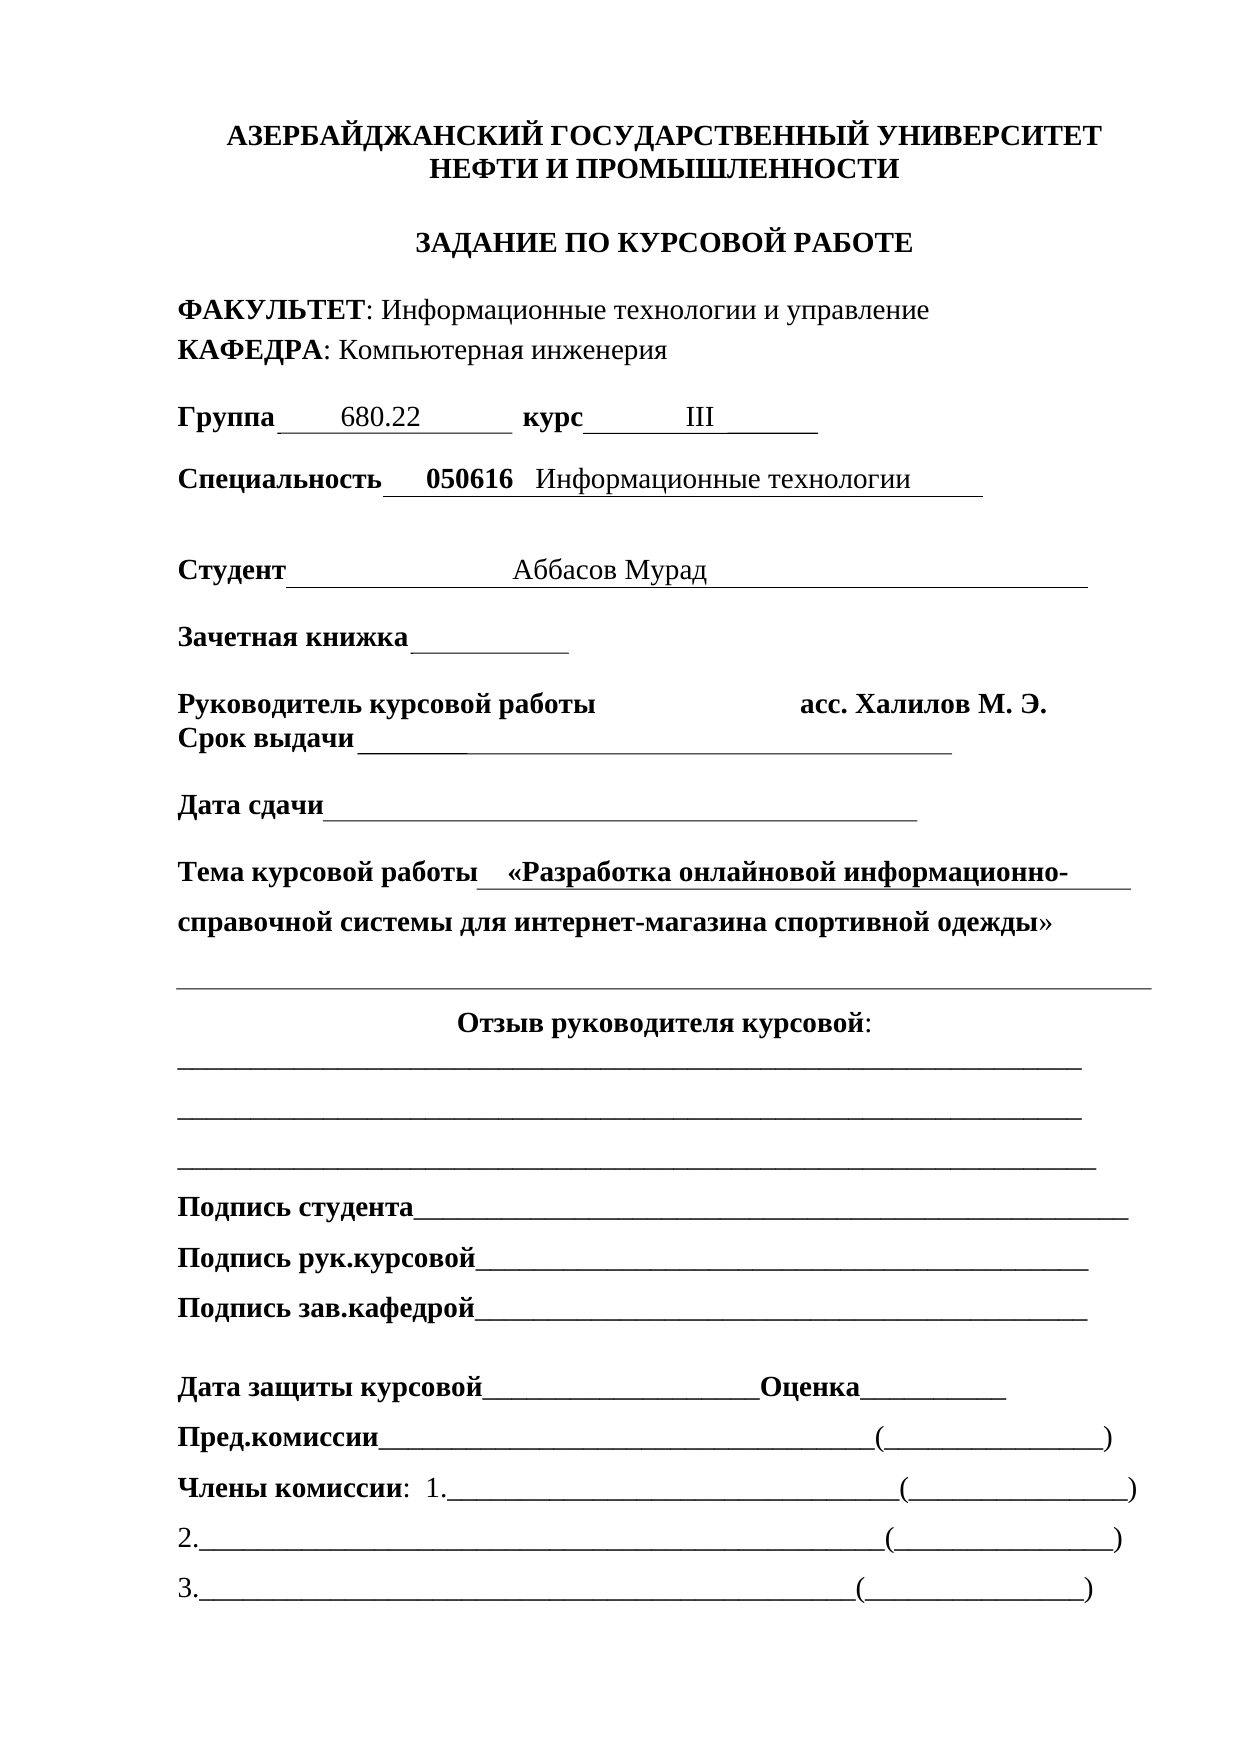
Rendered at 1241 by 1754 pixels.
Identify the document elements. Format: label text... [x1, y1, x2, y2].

text Дата защиты курсовой___________________Оценка__________ [177, 1369, 1152, 1403]
text Подпись рук.курсовой__________________________________________ [177, 1240, 1152, 1273]
text Подпись студента_________________________________________________ [177, 1189, 1152, 1223]
text 3._____________________________________________(_______________) [177, 1571, 1152, 1604]
text 2._______________________________________________(_______________) [177, 1520, 1152, 1554]
text _______________________________________________________________ [177, 1139, 1152, 1173]
text ЗАДАНИЕ ПО КУРСОВОЙ РАБОТЕ [177, 225, 1152, 258]
text Дата сдачи [177, 787, 1152, 821]
text Отзыв руководителя курсовой: [177, 1005, 1152, 1039]
text Члены комиссии: 1._______________________________(_______________) [177, 1470, 1152, 1503]
text Подпись зав.кафедрой__________________________________________ [177, 1290, 1152, 1324]
text КАФЕДРА: Компьютерная инженерия [177, 332, 1152, 365]
text Зачетная книжка [177, 619, 1152, 653]
text Студент Аббасов Мурад [177, 552, 1152, 586]
text Пред.комиссии__________________________________(_______________) [177, 1419, 1152, 1453]
text Срок выдачи [177, 720, 1152, 753]
text Группа 680.22 курс III [177, 399, 1152, 432]
text Руководитель курсовой работы асс. Халилов М. Э. [177, 686, 1152, 720]
text ______________________________________________________________ [177, 1089, 1152, 1122]
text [177, 118, 1152, 185]
text ______________________________________________________________ [177, 1039, 1152, 1072]
text ФАКУЛЬТЕТ: Информационные технологии и управление [177, 292, 1152, 326]
text Тема курсовой работы «Разработка онлайновой информационно-справочной системы для интернет-магазина спортивной одежды» [177, 854, 1152, 938]
text Специальность 050616 Информационные технологии [177, 461, 1152, 495]
